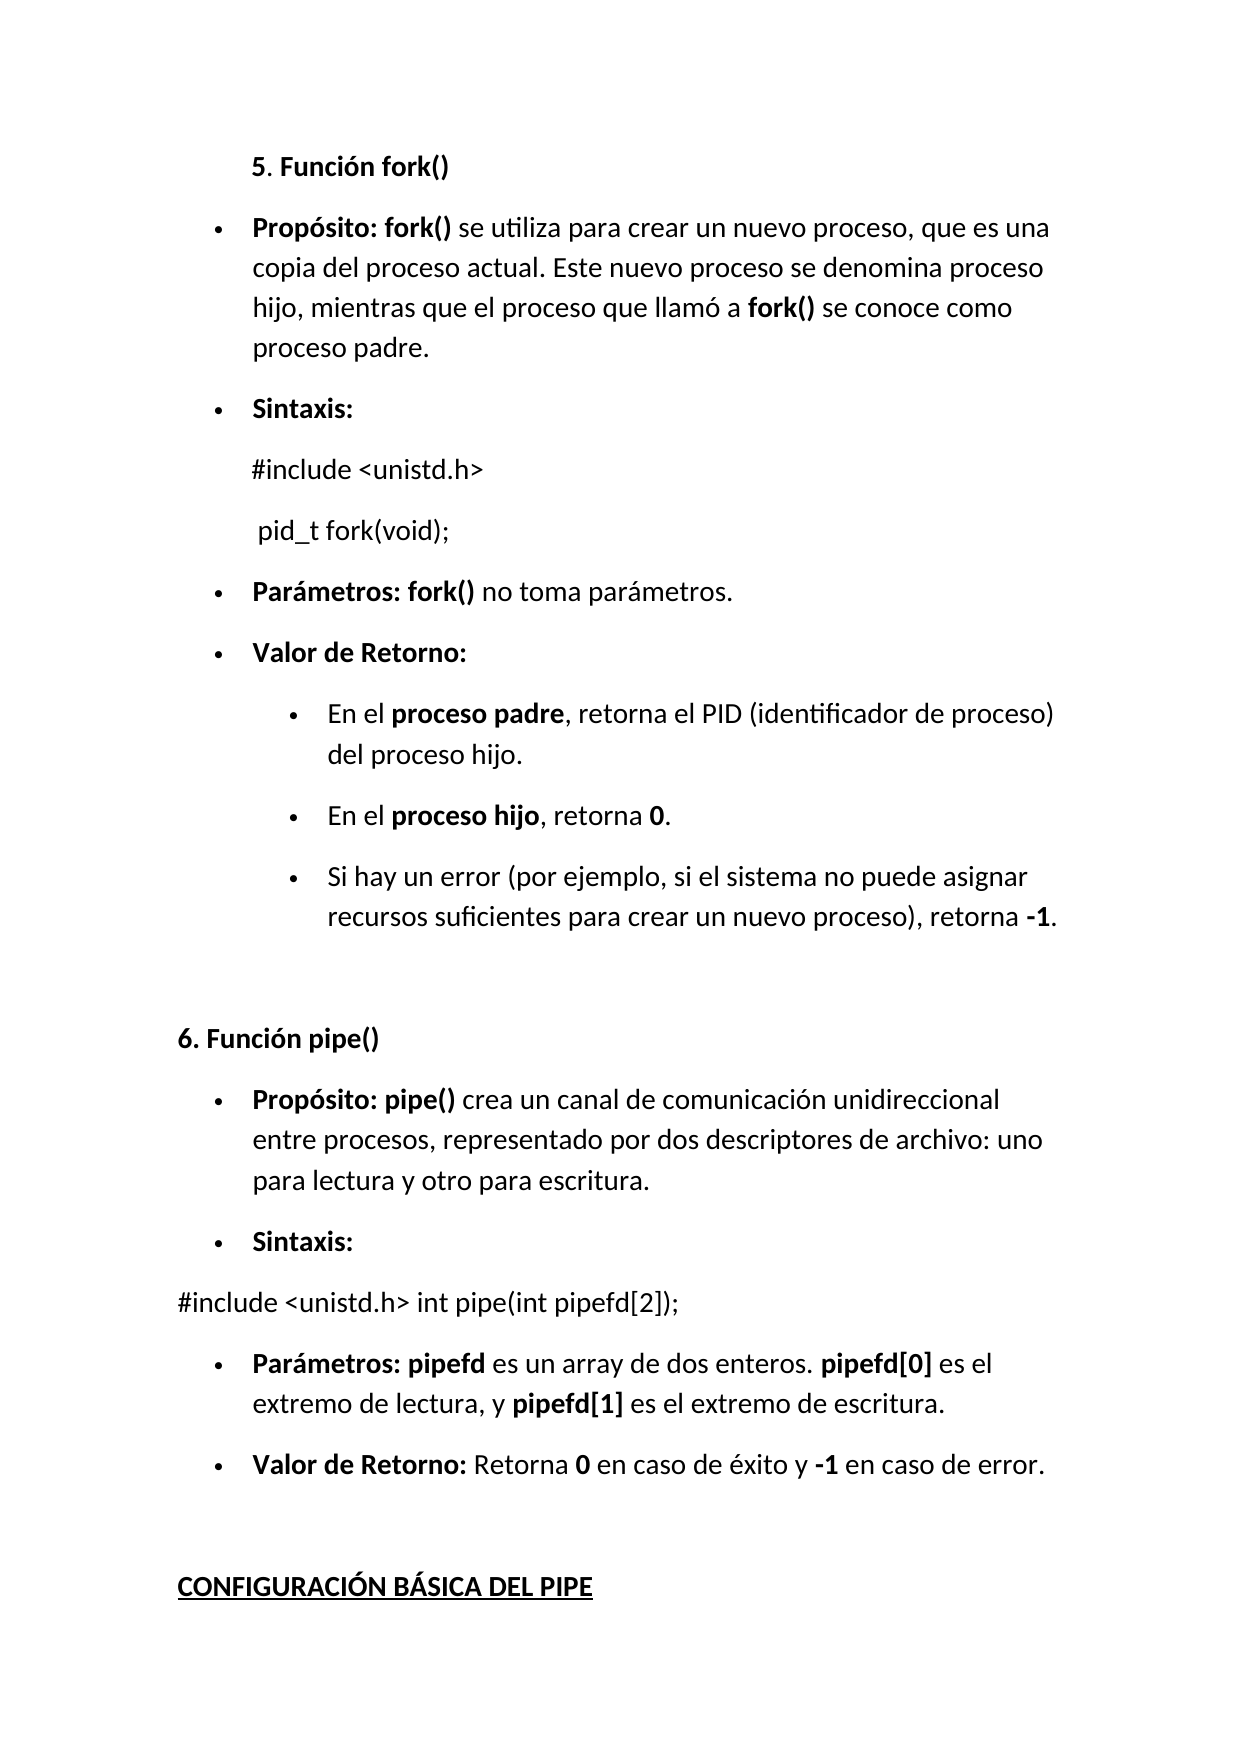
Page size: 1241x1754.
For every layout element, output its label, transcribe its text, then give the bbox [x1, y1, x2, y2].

text CONFIGURACIÓN BÁSICA DEL PIPE [177, 1568, 1063, 1604]
list Propósito: pipe() crea un canal de comunicación unidireccional entre procesos, representado por dos descriptores de archivo: uno para lectura y otro para escritura. [215, 1081, 1063, 1197]
list Propósito: fork() se utiliza para crear un nuevo proceso, que es una copia del proceso actual. Este nuevo proceso se denomina proceso hijo, mientras que el proceso que llamó a fork() se conoce como proceso padre. [215, 209, 1063, 365]
list Si hay un error (por ejemplo, si el sistema no puede asignar recursos suficientes para crear un nuevo proceso), retorna -1. [290, 858, 1063, 934]
list Valor de Retorno: [215, 634, 1063, 670]
list Parámetros: pipefd es un array de dos enteros. pipefd[0] es el extremo de lectura, y pipefd[1] es el extremo de escritura. [215, 1345, 1063, 1421]
list En el proceso hijo, retorna 0. [290, 797, 1063, 832]
text #include <unistd.h> [177, 451, 1063, 487]
text 5. Función fork() [177, 148, 1063, 183]
list Parámetros: fork() no toma parámetros. [215, 573, 1063, 609]
text #include <unistd.h> int pipe(int pipefd[2]); [177, 1284, 1063, 1319]
list Sintaxis: [215, 390, 1063, 426]
list Sintaxis: [215, 1223, 1063, 1258]
list En el proceso padre, retorna el PID (identificador de proceso) del proceso hijo. [290, 696, 1063, 771]
text pid_t fork(void); [177, 512, 1063, 548]
text 6. Función pipe() [177, 1020, 1063, 1056]
list Valor de Retorno: Retorna 0 en caso de éxito y -1 en caso de error. [215, 1446, 1063, 1482]
